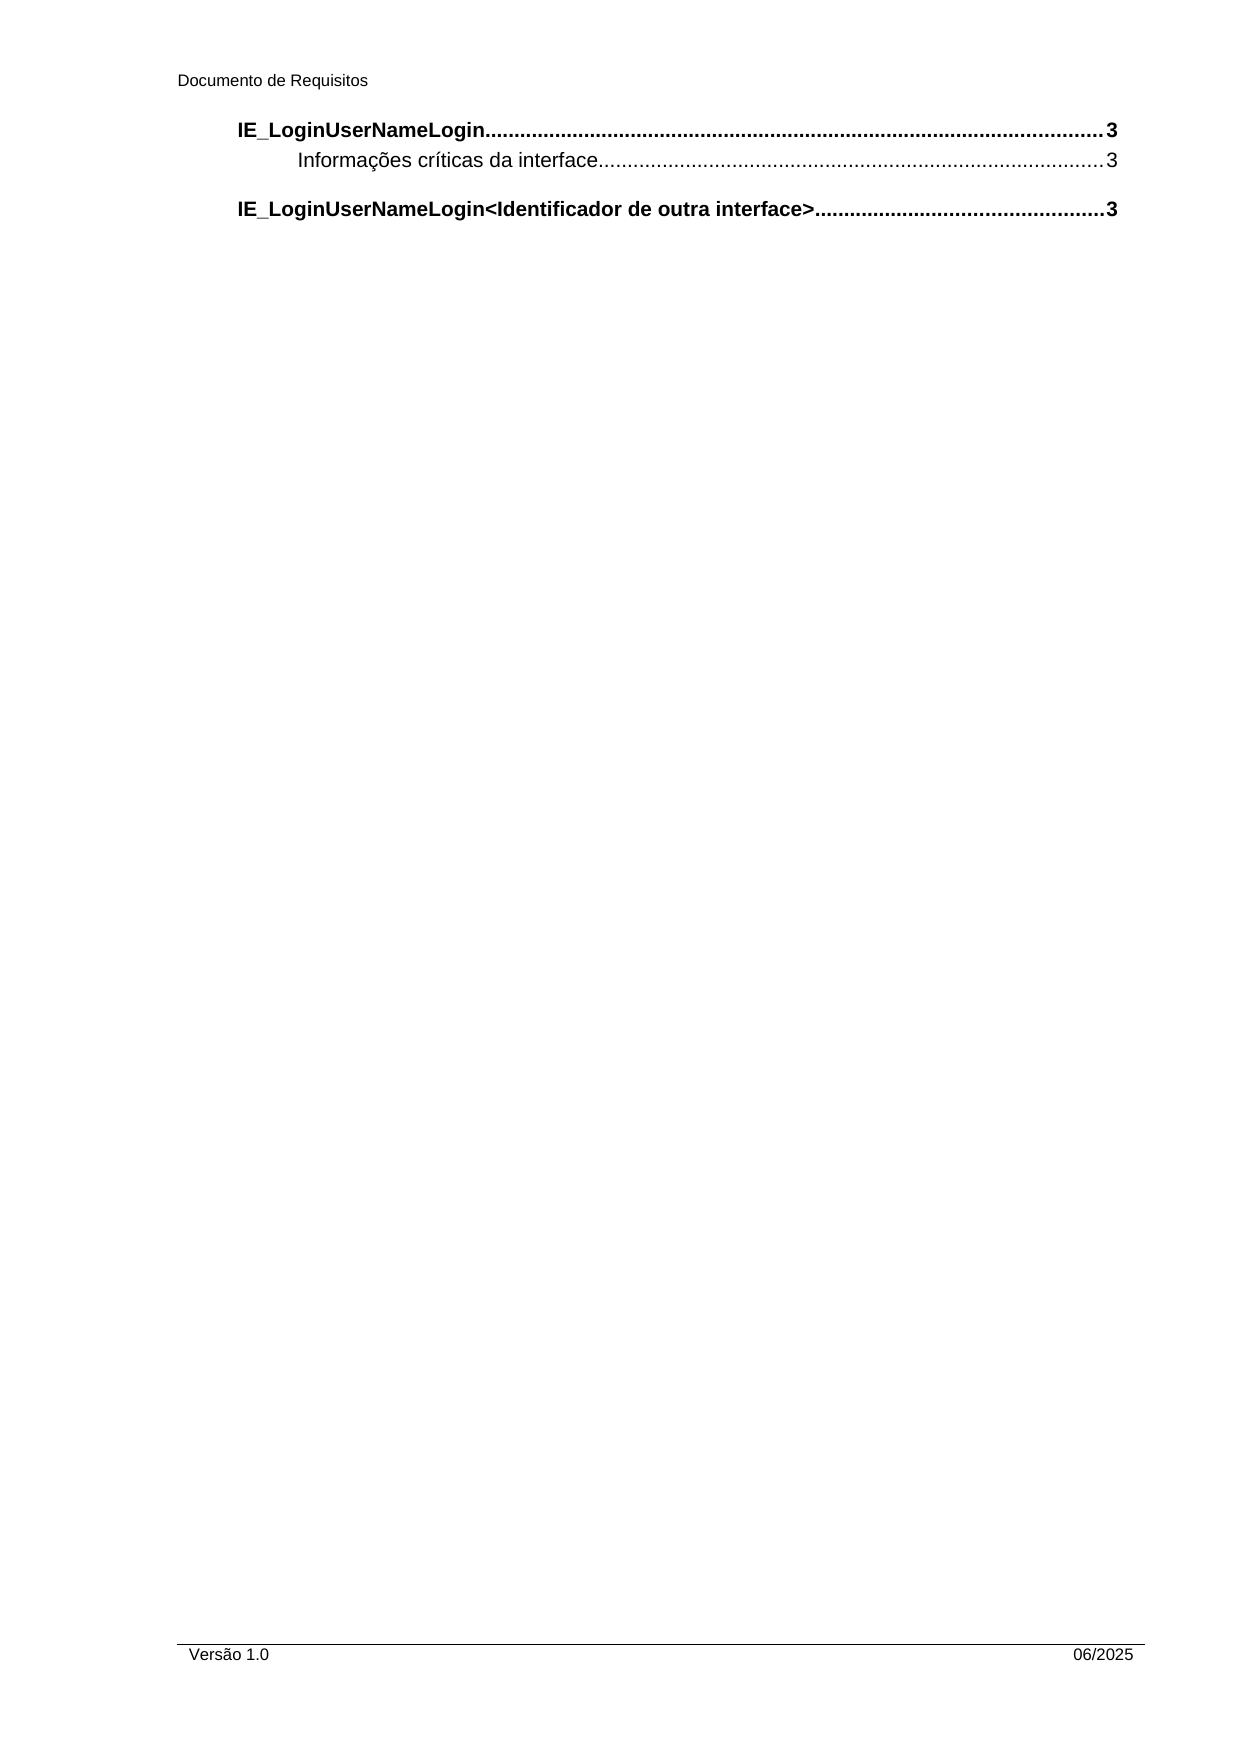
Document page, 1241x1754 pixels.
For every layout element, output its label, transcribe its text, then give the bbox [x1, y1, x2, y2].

text IE_LoginUserNameLogin<Identificador de outra interface> 3 [237, 197, 1063, 221]
text Informações críticas da interface 3 [297, 148, 1063, 172]
text IE_LoginUserNameLogin 3 [237, 118, 1063, 142]
